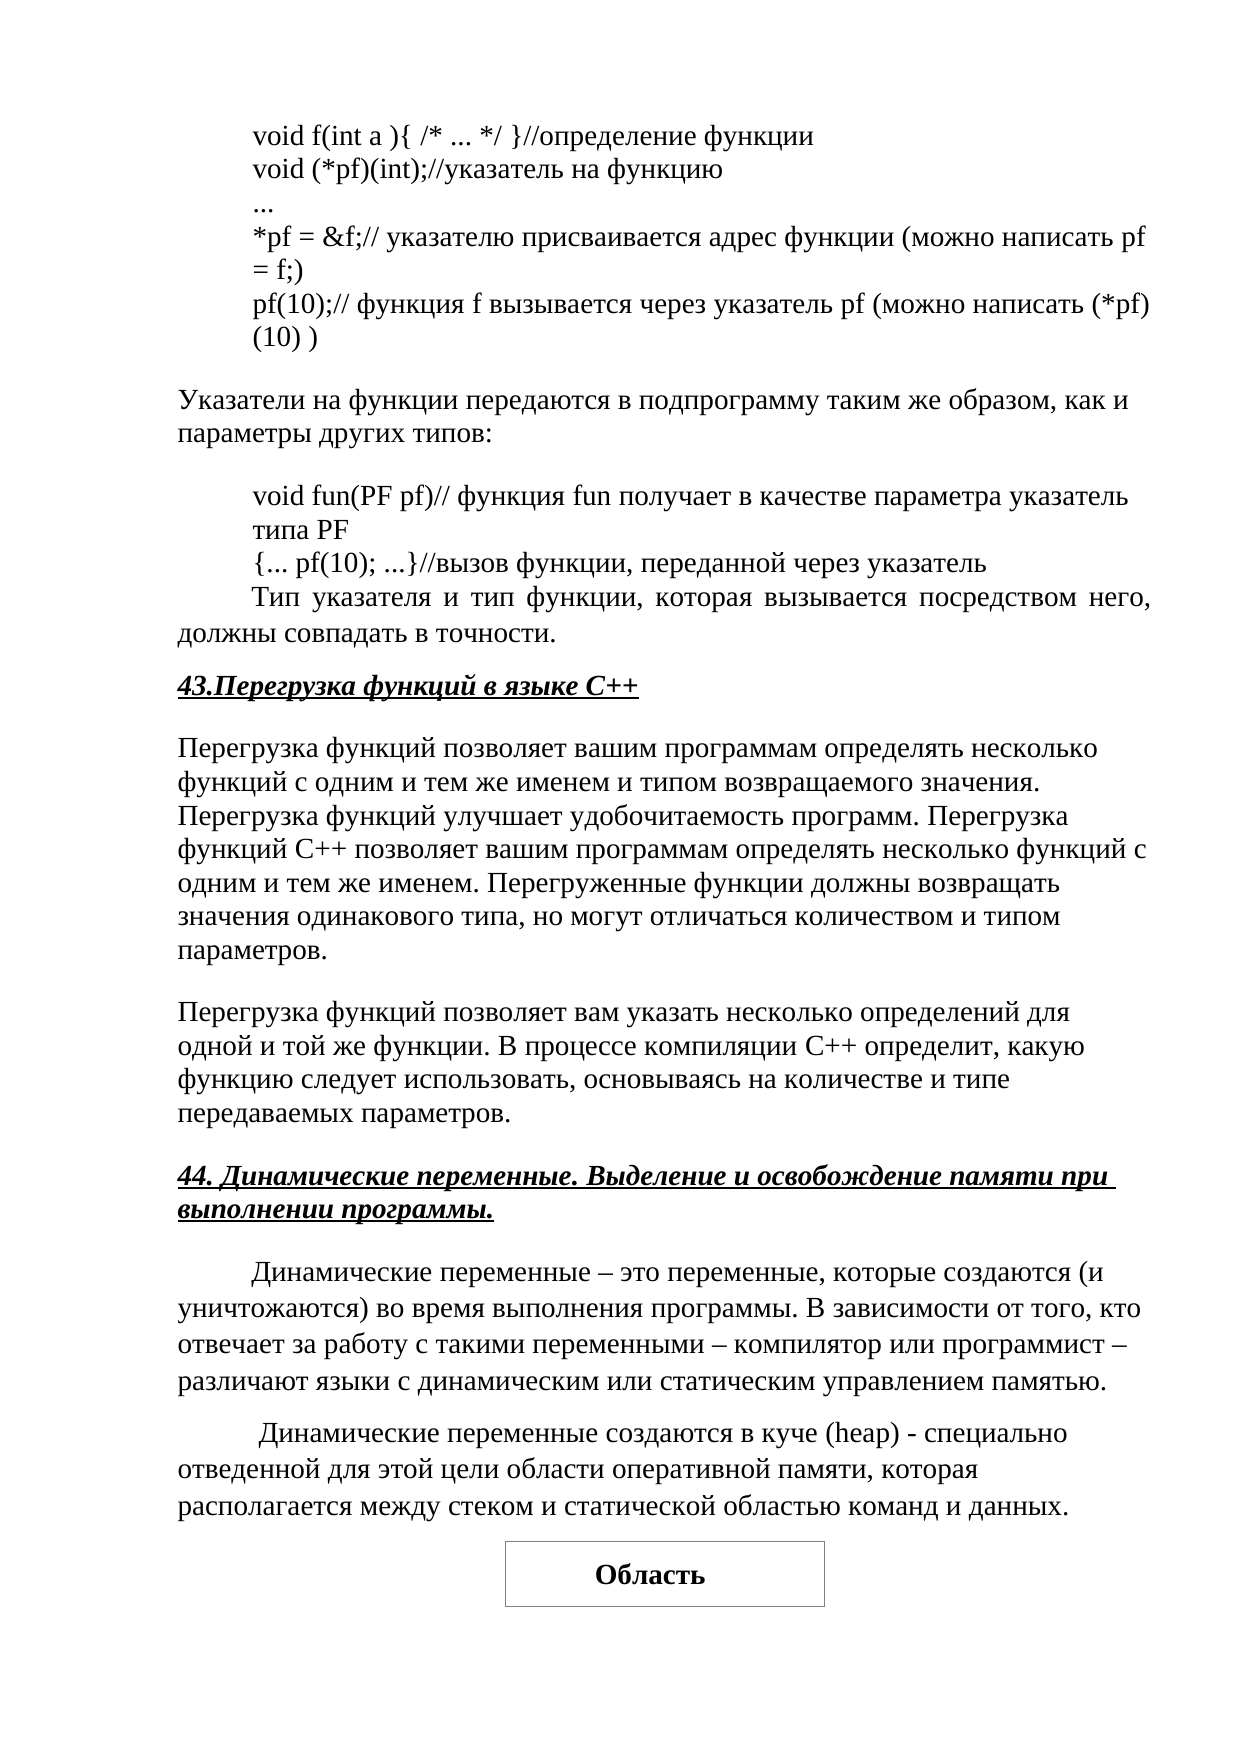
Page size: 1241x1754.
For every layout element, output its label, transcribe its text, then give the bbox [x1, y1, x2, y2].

text Указатели на функции передаются в подпрограмму таким же образом, как и параметры других типов: [177, 382, 1152, 449]
text Перегрузка функций позволяет вам указать несколько определений для одной и той же функции. В процессе компиляции C++ определит, какую функцию следует использовать, основываясь на количестве и типе передаваемых параметров. [177, 994, 1152, 1129]
text void f(int a ){ /* ... */ }//определение функции [252, 118, 1152, 152]
text *pf = &f;// указателю присваивается адрес функции (можно написать pf = f;) [252, 219, 1152, 286]
text pf(10);// функция f вызывается через указатель pf (можно написать (*pf)(10) ) [252, 286, 1152, 353]
table_header Область программного кода [506, 1542, 824, 1606]
text Динамические переменные создаются в куче (heap) - специально отведенной для этой цели области оперативной памяти, которая располагается между стеком и статической областью команд и данных. [177, 1415, 1152, 1521]
text Динамические переменные – это переменные, которые создаются (и уничтожаются) во время выполнения программы. В зависимости от того, кто отвечает за работу с такими переменными – компилятор или программист – различают языки с динамическим или статическим управлением памятью. [177, 1254, 1152, 1396]
text void (*pf)(int);//указатель на функцию [252, 152, 1152, 185]
text 44. Динамические переменные. Выделение и освобождение памяти при выполнении программы. [177, 1158, 1152, 1225]
text Тип указателя и тип функции, которая вызывается посредством него, должны совпадать в точности. [177, 579, 1152, 649]
text {... pf(10); ...}//вызов функции, переданной через указатель [252, 545, 1152, 579]
text void fun(PF pf)// функция fun получает в качестве параметра указатель типа PF [252, 478, 1152, 545]
text ... [252, 185, 1152, 219]
text Перегрузка функций позволяет вашим программам определять несколько функций с одним и тем же именем и типом возвращаемого значения. Перегрузка функций улучшает удобочитаемость программ. Перегрузка функций C++ позволяет вашим программам определять несколько функций с одним и тем же именем. Перегруженные функции должны возвращать значения одинакового типа, но могут отличаться количеством и типом параметров. [177, 731, 1152, 965]
text 43.Перегрузка функций в языке С++ [177, 668, 1152, 701]
